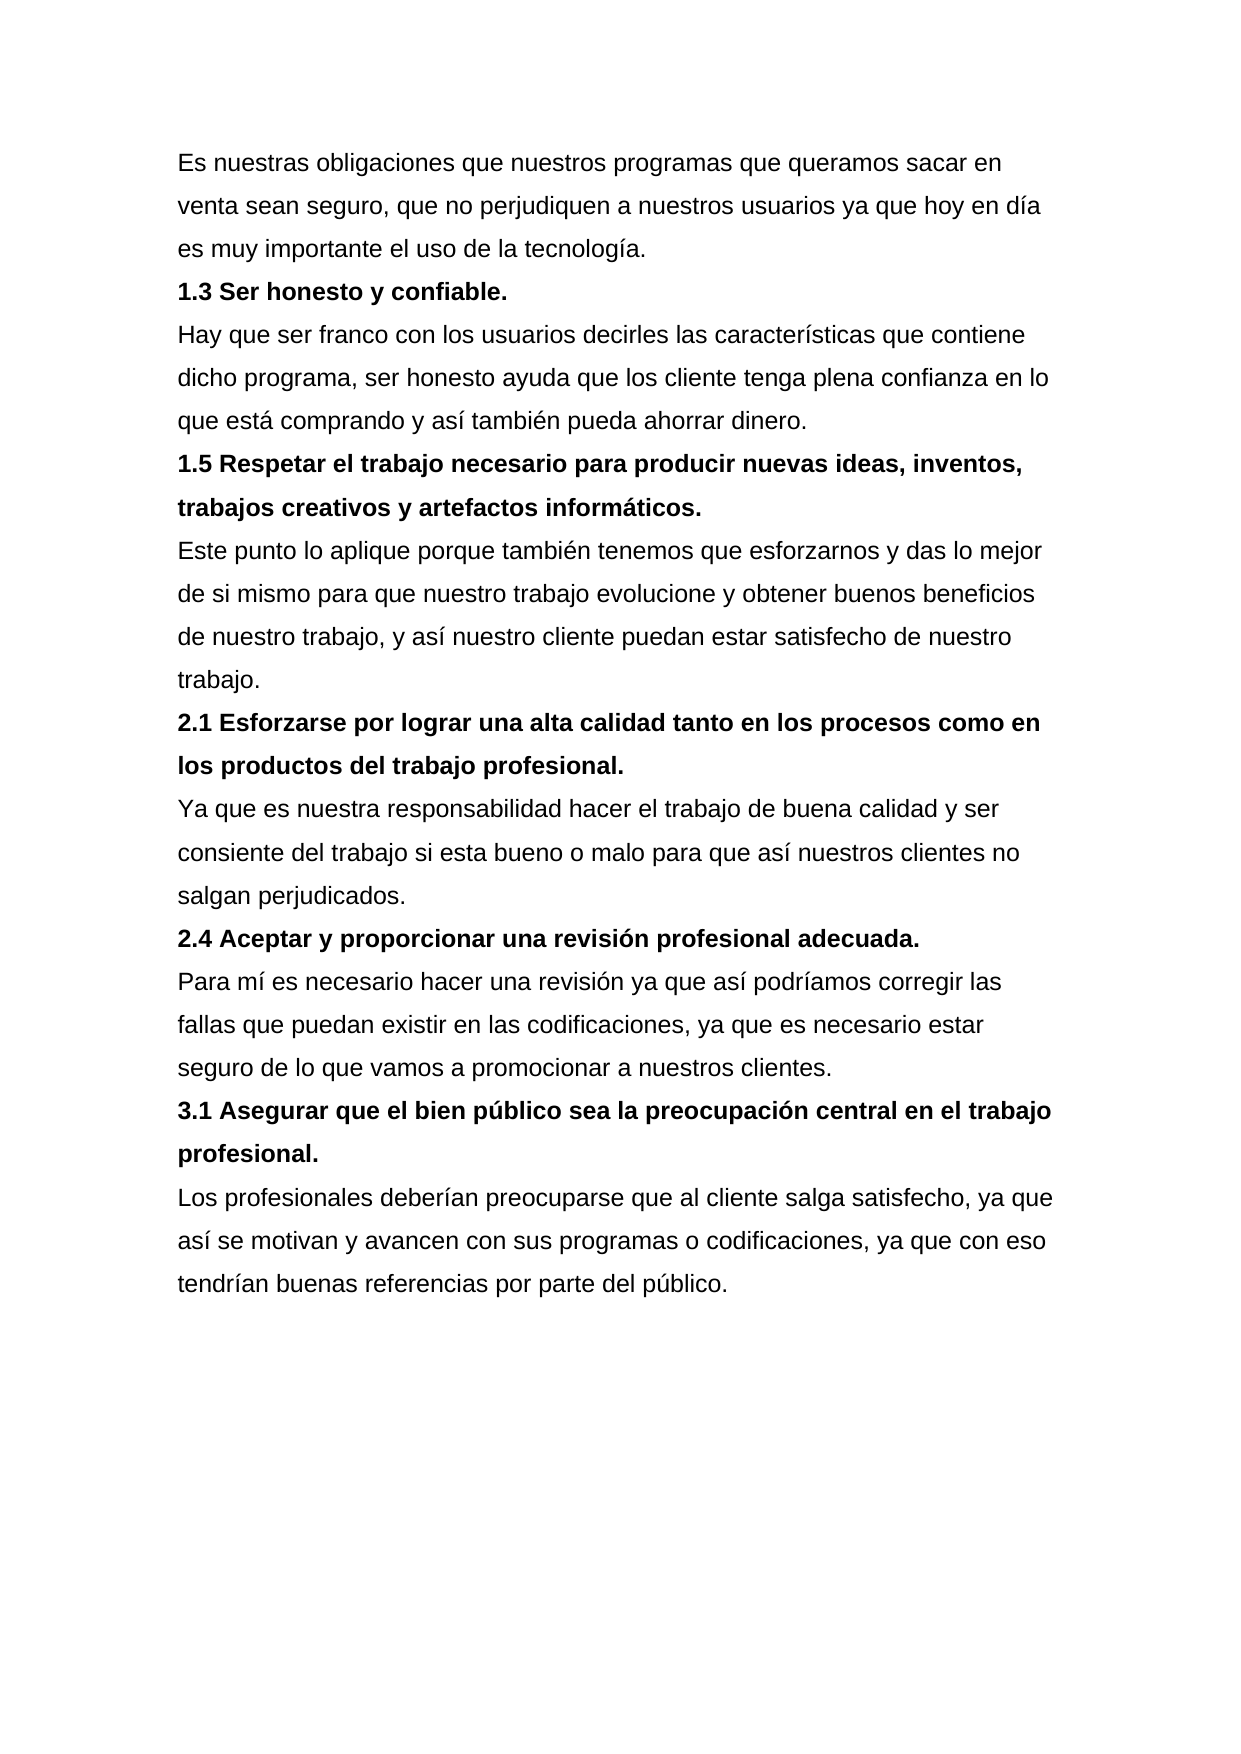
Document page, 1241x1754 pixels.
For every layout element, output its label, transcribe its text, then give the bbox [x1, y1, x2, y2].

text 1.3 Ser honesto y confiable. [177, 277, 1063, 306]
text Para mí es necesario hacer una revisión ya que así podríamos corregir las fallas que puedan existir en las codificaciones, ya que es necesario estar seguro de lo que vamos a promocionar a nuestros clientes. [177, 967, 1063, 1082]
text Es nuestras obligaciones que nuestros programas que queramos sacar en venta sean seguro, que no perjudiquen a nuestros usuarios ya que hoy en día es muy importante el uso de la tecnología. [177, 148, 1063, 263]
text 3.1 Asegurar que el bien público sea la preocupación central en el trabajo profesional. [177, 1096, 1063, 1168]
text 2.1 Esforzarse por lograr una alta calidad tanto en los procesos como en los productos del trabajo profesional. [177, 708, 1063, 780]
text Ya que es nuestra responsabilidad hacer el trabajo de buena calidad y ser consiente del trabajo si esta bueno o malo para que así nuestros clientes no salgan perjudicados. [177, 794, 1063, 909]
text 1.5 Respetar el trabajo necesario para producir nuevas ideas, inventos, trabajos creativos y artefactos informáticos. [177, 449, 1063, 521]
text 2.4 Aceptar y proporcionar una revisión profesional adecuada. [177, 924, 1063, 953]
text Los profesionales deberían preocuparse que al cliente salga satisfecho, ya que así se motivan y avancen con sus programas o codificaciones, ya que con eso tendrían buenas referencias por parte del público. [177, 1183, 1063, 1298]
text Este punto lo aplique porque también tenemos que esforzarnos y das lo mejor de si mismo para que nuestro trabajo evolucione y obtener buenos beneficios de nuestro trabajo, y así nuestro cliente puedan estar satisfecho de nuestro trabajo. [177, 536, 1063, 694]
text Hay que ser franco con los usuarios decirles las características que contiene dicho programa, ser honesto ayuda que los cliente tenga plena confianza en lo que está comprando y así también pueda ahorrar dinero. [177, 320, 1063, 435]
